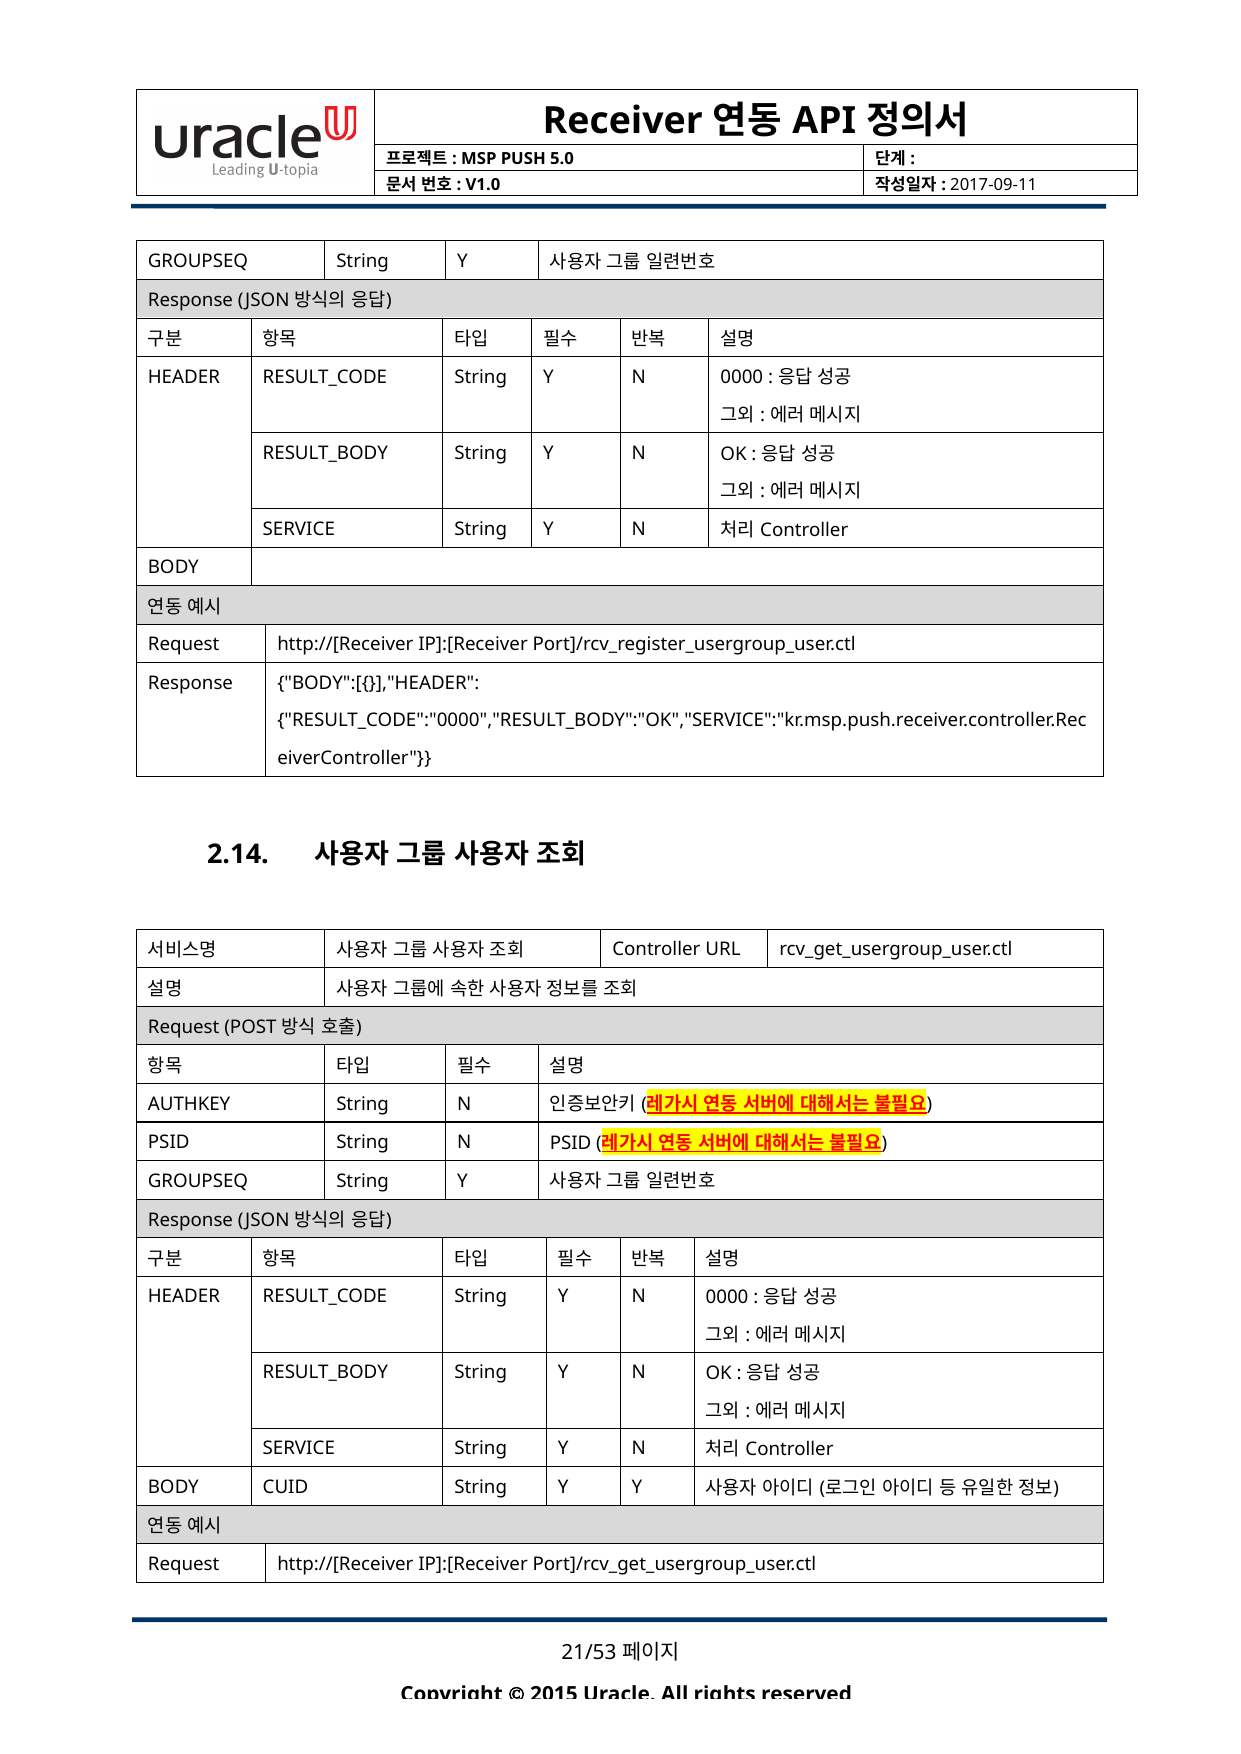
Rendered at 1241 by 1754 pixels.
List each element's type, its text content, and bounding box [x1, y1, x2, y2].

table_cell String [443, 509, 531, 547]
table_cell BODY [137, 1467, 251, 1505]
table_cell OK : 응답 성공 그외 : 에러 메시지 [695, 1353, 1103, 1428]
table_cell Request (POST 방식 호출) [137, 1007, 1103, 1044]
table_cell Response [137, 663, 265, 776]
table_cell Response (JSON 방식의 응답) [137, 1200, 1103, 1237]
table_header 사용자 그룹 사용자 조회 [325, 930, 600, 967]
table_cell Y [547, 1277, 620, 1352]
table_cell String [443, 1277, 546, 1352]
table_cell Y [621, 1467, 694, 1505]
table_cell String [443, 1353, 546, 1428]
table_cell 항목 [252, 319, 442, 356]
table_cell String [325, 1123, 445, 1160]
picture [155, 106, 357, 178]
table_cell String [443, 1429, 546, 1466]
table_cell http://[Receiver IP]:[Receiver Port]/rcv_register_usergroup_user.ctl [266, 625, 1103, 662]
table_cell SERVICE [252, 1429, 442, 1466]
table_cell 타입 [325, 1045, 445, 1083]
table_cell 필수 [446, 1045, 538, 1083]
table_cell Y [547, 1467, 620, 1505]
table_cell OK : 응답 성공 그외 : 에러 메시지 [709, 433, 1103, 508]
table_cell String [325, 1084, 445, 1121]
table_cell GROUPSEQ [137, 241, 324, 279]
table_cell PSID [137, 1123, 324, 1160]
table_cell 사용자 그룹에 속한 사용자 정보를 조회 [325, 968, 1103, 1006]
table_cell 처리 Controller [709, 509, 1103, 547]
table_cell Y [532, 433, 620, 508]
table_cell Response (JSON 방식의 응답) [137, 280, 1103, 317]
table_cell RESULT_CODE [252, 357, 442, 432]
subtitle 사용자 그룹 사용자 조회 [207, 814, 1092, 889]
table_cell Y [446, 241, 538, 279]
table_cell 처리 Controller [695, 1429, 1103, 1466]
table_cell N [621, 509, 708, 547]
table_cell Y [547, 1353, 620, 1428]
table_cell String [443, 1467, 546, 1505]
table_cell Y [532, 509, 620, 547]
table_cell N [621, 1277, 694, 1352]
table_cell 사용자 그룹 일련번호 [539, 241, 1103, 279]
table_cell GROUPSEQ [137, 1161, 324, 1198]
table_cell N [621, 1353, 694, 1428]
table_cell PSID (레가시 연동 서버에 대해서는 불필요) [539, 1123, 1103, 1160]
table_cell 연동 예시 [137, 1506, 1103, 1543]
table_cell RESULT_BODY [252, 433, 442, 508]
table_cell 필수 [547, 1238, 620, 1276]
table_cell 구분 [137, 319, 251, 356]
table_cell Y [532, 357, 620, 432]
table_cell http://[Receiver IP]:[Receiver Port]/rcv_get_usergroup_user.ctl [266, 1544, 1103, 1582]
table_cell 사용자 아이디 (로그인 아이디 등 유일한 정보) [695, 1467, 1103, 1505]
table_cell {"BODY":[{}],"HEADER":{"RESULT_CODE":"0000","RESULT_BODY":"OK","SERVICE":"kr.msp.push.receiver.controller.ReceiverController"}} [266, 663, 1103, 776]
table_cell 사용자 그룹 일련번호 [539, 1161, 1103, 1198]
table_header rcv_get_usergroup_user.ctl [768, 930, 1103, 967]
table_cell 항목 [252, 1238, 442, 1276]
table_cell Y [547, 1429, 620, 1466]
table_cell N [621, 433, 708, 508]
table_cell 설명 [137, 968, 324, 1006]
table_cell RESULT_BODY [252, 1353, 442, 1428]
table_cell String [443, 357, 531, 432]
table_header 서비스명 [137, 930, 324, 967]
table_cell SERVICE [252, 509, 442, 547]
table_cell String [443, 433, 531, 508]
table_cell Request [137, 1544, 265, 1582]
table_cell [252, 548, 1103, 585]
table_cell N [621, 1429, 694, 1466]
table_cell Y [446, 1161, 538, 1198]
table_cell String [325, 241, 445, 279]
table_cell N [446, 1084, 538, 1121]
table_cell 타입 [443, 1238, 546, 1276]
table_cell 필수 [532, 319, 620, 356]
table_cell 설명 [539, 1045, 1103, 1083]
table_cell CUID [252, 1467, 442, 1505]
table_cell 설명 [709, 319, 1103, 356]
table_cell N [621, 357, 708, 432]
table_cell BODY [137, 548, 251, 585]
table_cell AUTHKEY [137, 1084, 324, 1121]
table_cell 항목 [137, 1045, 324, 1083]
table_cell N [446, 1123, 538, 1160]
table_cell 타입 [443, 319, 531, 356]
table_cell HEADER [137, 357, 251, 547]
table_cell 설명 [695, 1238, 1103, 1276]
table_cell 0000 : 응답 성공 그외 : 에러 메시지 [695, 1277, 1103, 1352]
table_cell Request [137, 625, 265, 662]
table_cell 구분 [137, 1238, 251, 1276]
table_cell HEADER [137, 1277, 251, 1466]
table_cell 연동 예시 [137, 586, 1103, 624]
table_header Controller URL [601, 930, 767, 967]
table_cell 반복 [621, 1238, 694, 1276]
table_cell String [325, 1161, 445, 1198]
table_cell 0000 : 응답 성공 그외 : 에러 메시지 [709, 357, 1103, 432]
table_cell 반복 [621, 319, 708, 356]
table_cell RESULT_CODE [252, 1277, 442, 1352]
table_cell 인증보안키 (레가시 연동 서버에 대해서는 불필요) [539, 1084, 1103, 1121]
